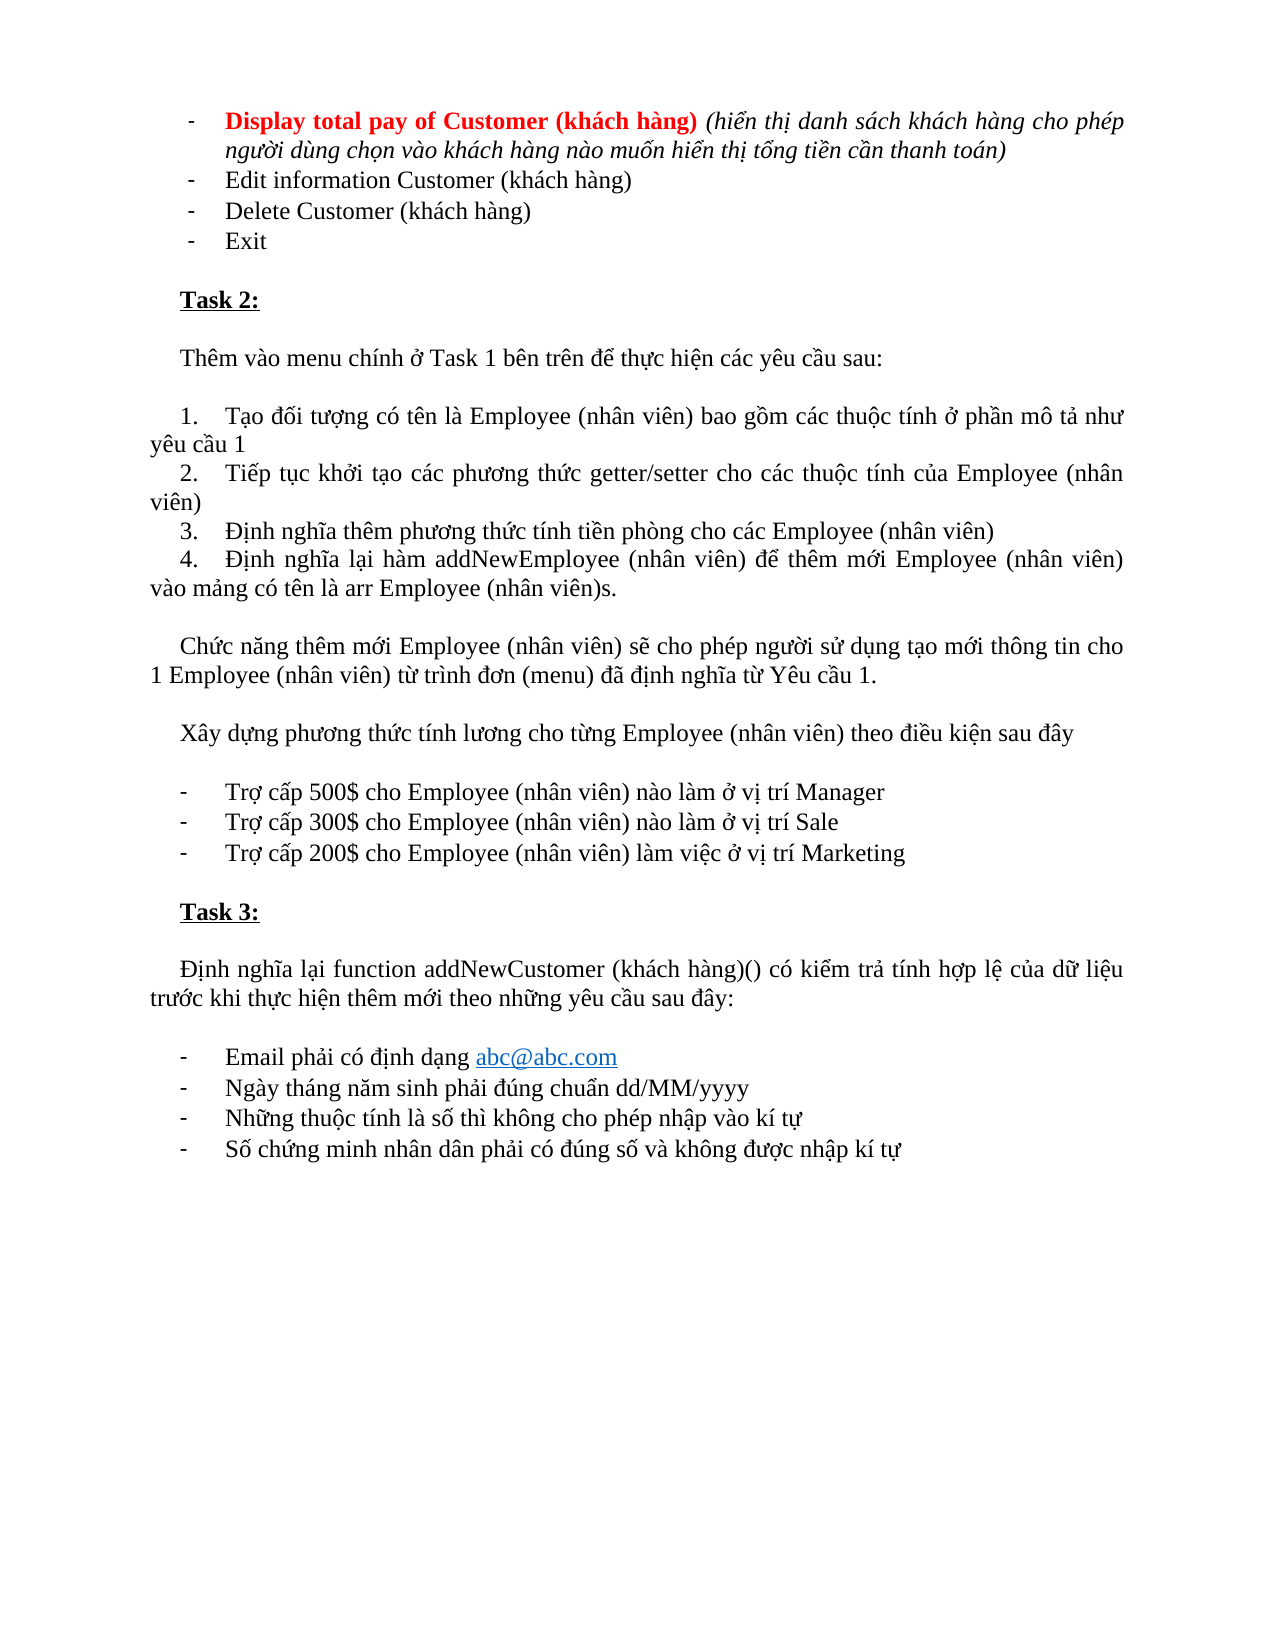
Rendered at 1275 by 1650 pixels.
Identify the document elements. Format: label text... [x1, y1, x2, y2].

text Task 2: [150, 285, 1125, 314]
text Chức năng thêm mới Employee (nhân viên) sẽ cho phép người sử dụng tạo mới thông tin cho 1 Employee (nhân viên) từ trình đơn (menu) đã định nghĩa từ Yêu cầu 1. [150, 631, 1125, 689]
list Số chứng minh nhân dân phải có đúng số và không được nhập kí tự [150, 1133, 1125, 1163]
list Tiếp tục khởi tạo các phương thức getter/setter cho các thuộc tính của Employee (nhân viên) [150, 458, 1125, 516]
list Trợ cấp 300$ cho Employee (nhân viên) nào làm ở vị trí Sale [150, 806, 1125, 837]
text Xây dựng phương thức tính lương cho từng Employee (nhân viên) theo điều kiện sau đây [150, 718, 1125, 747]
list Định nghĩa thêm phương thức tính tiền phòng cho các Employee (nhân viên) [150, 516, 1125, 544]
list Exit [187, 225, 1125, 256]
list Email phải có định dạng abc@abc.com [150, 1041, 1125, 1072]
list Trợ cấp 500$ cho Employee (nhân viên) nào làm ở vị trí Manager [150, 776, 1125, 806]
text Thêm vào menu chính ở Task 1 bên trên để thực hiện các yêu cầu sau: [150, 343, 1125, 372]
list Delete Customer (khách hàng) [187, 195, 1125, 225]
list Display total pay of Customer (khách hàng) (hiển thị danh sách khách hàng cho phép người dùng chọn vào khách hàng nào muốn hiển thị tổng tiền cần thanh toán) [187, 105, 1125, 164]
text Định nghĩa lại function addNewCustomer (khách hàng)() có kiểm trả tính hợp lệ của dữ liệu trước khi thực hiện thêm mới theo những yêu cầu sau đây: [150, 954, 1125, 1012]
list Những thuộc tính là số thì không cho phép nhập vào kí tự [150, 1102, 1125, 1133]
list Trợ cấp 200$ cho Employee (nhân viên) làm việc ở vị trí Marketing [150, 837, 1125, 867]
list Ngày tháng năm sinh phải đúng chuẩn dd/MM/yyyy [150, 1072, 1125, 1102]
list Edit information Customer (khách hàng) [187, 164, 1125, 195]
list Định nghĩa lại hàm addNewEmployee (nhân viên) để thêm mới Employee (nhân viên) vào mảng có tên là arr Employee (nhân viên)s. [150, 544, 1125, 602]
list Tạo đối tượng có tên là Employee (nhân viên) bao gồm các thuộc tính ở phần mô tả như yêu cầu 1 [150, 401, 1125, 458]
text Task 3: [150, 897, 1125, 925]
